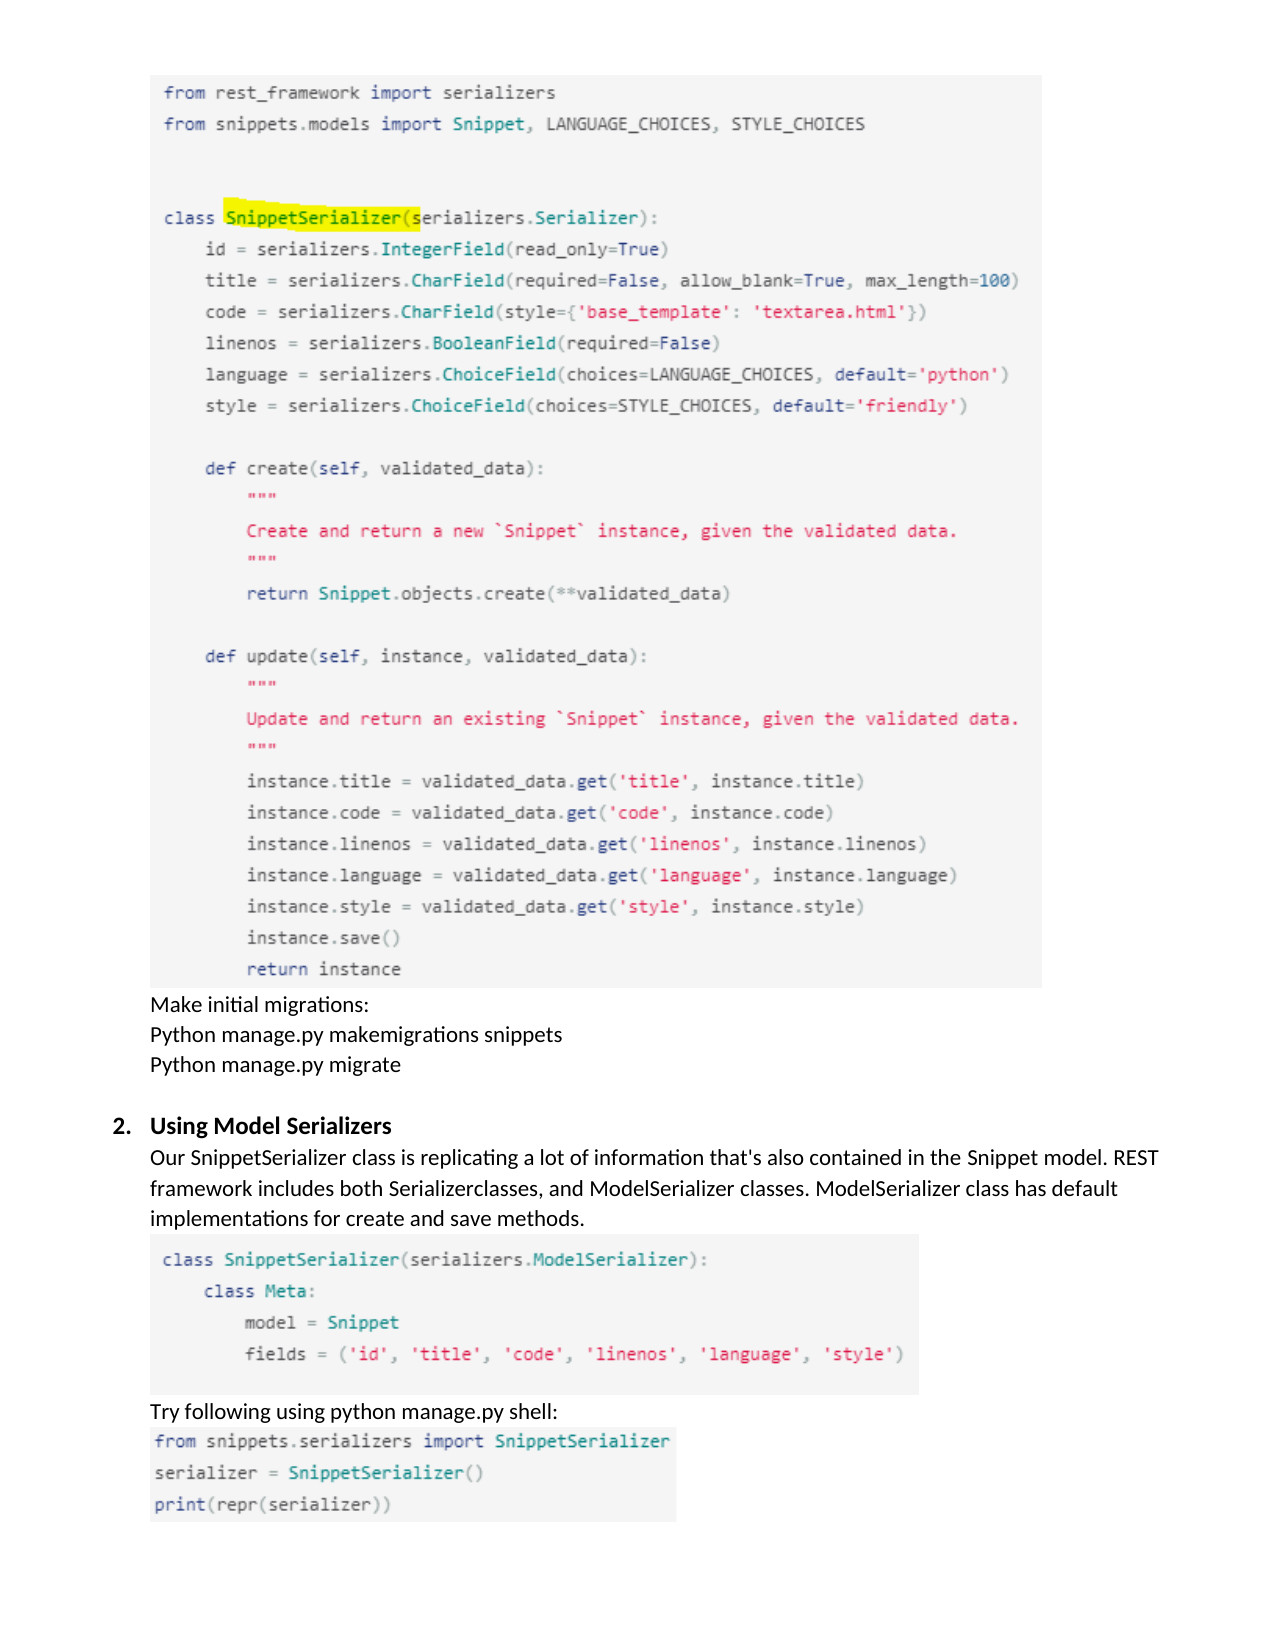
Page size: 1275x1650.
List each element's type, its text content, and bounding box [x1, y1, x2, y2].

list Python manage.py makemigrations snippets [150, 1020, 1200, 1048]
list Our SnippetSerializer class is replicating a lot of information that's also contained in the Snippet model. REST framework includes both Serializerclasses, and ModelSerializer classes. ModelSerializer class has default implementations for create and save methods. [150, 1143, 1200, 1232]
list Python manage.py migrate [150, 1050, 1200, 1078]
list Make initial migrations: [150, 990, 1200, 1018]
list Try following using python manage.py shell: [150, 1397, 1200, 1425]
list Using Model Serializers [112, 1111, 1200, 1141]
picture [150, 75, 1043, 988]
picture [150, 1234, 919, 1395]
picture [150, 1427, 677, 1522]
